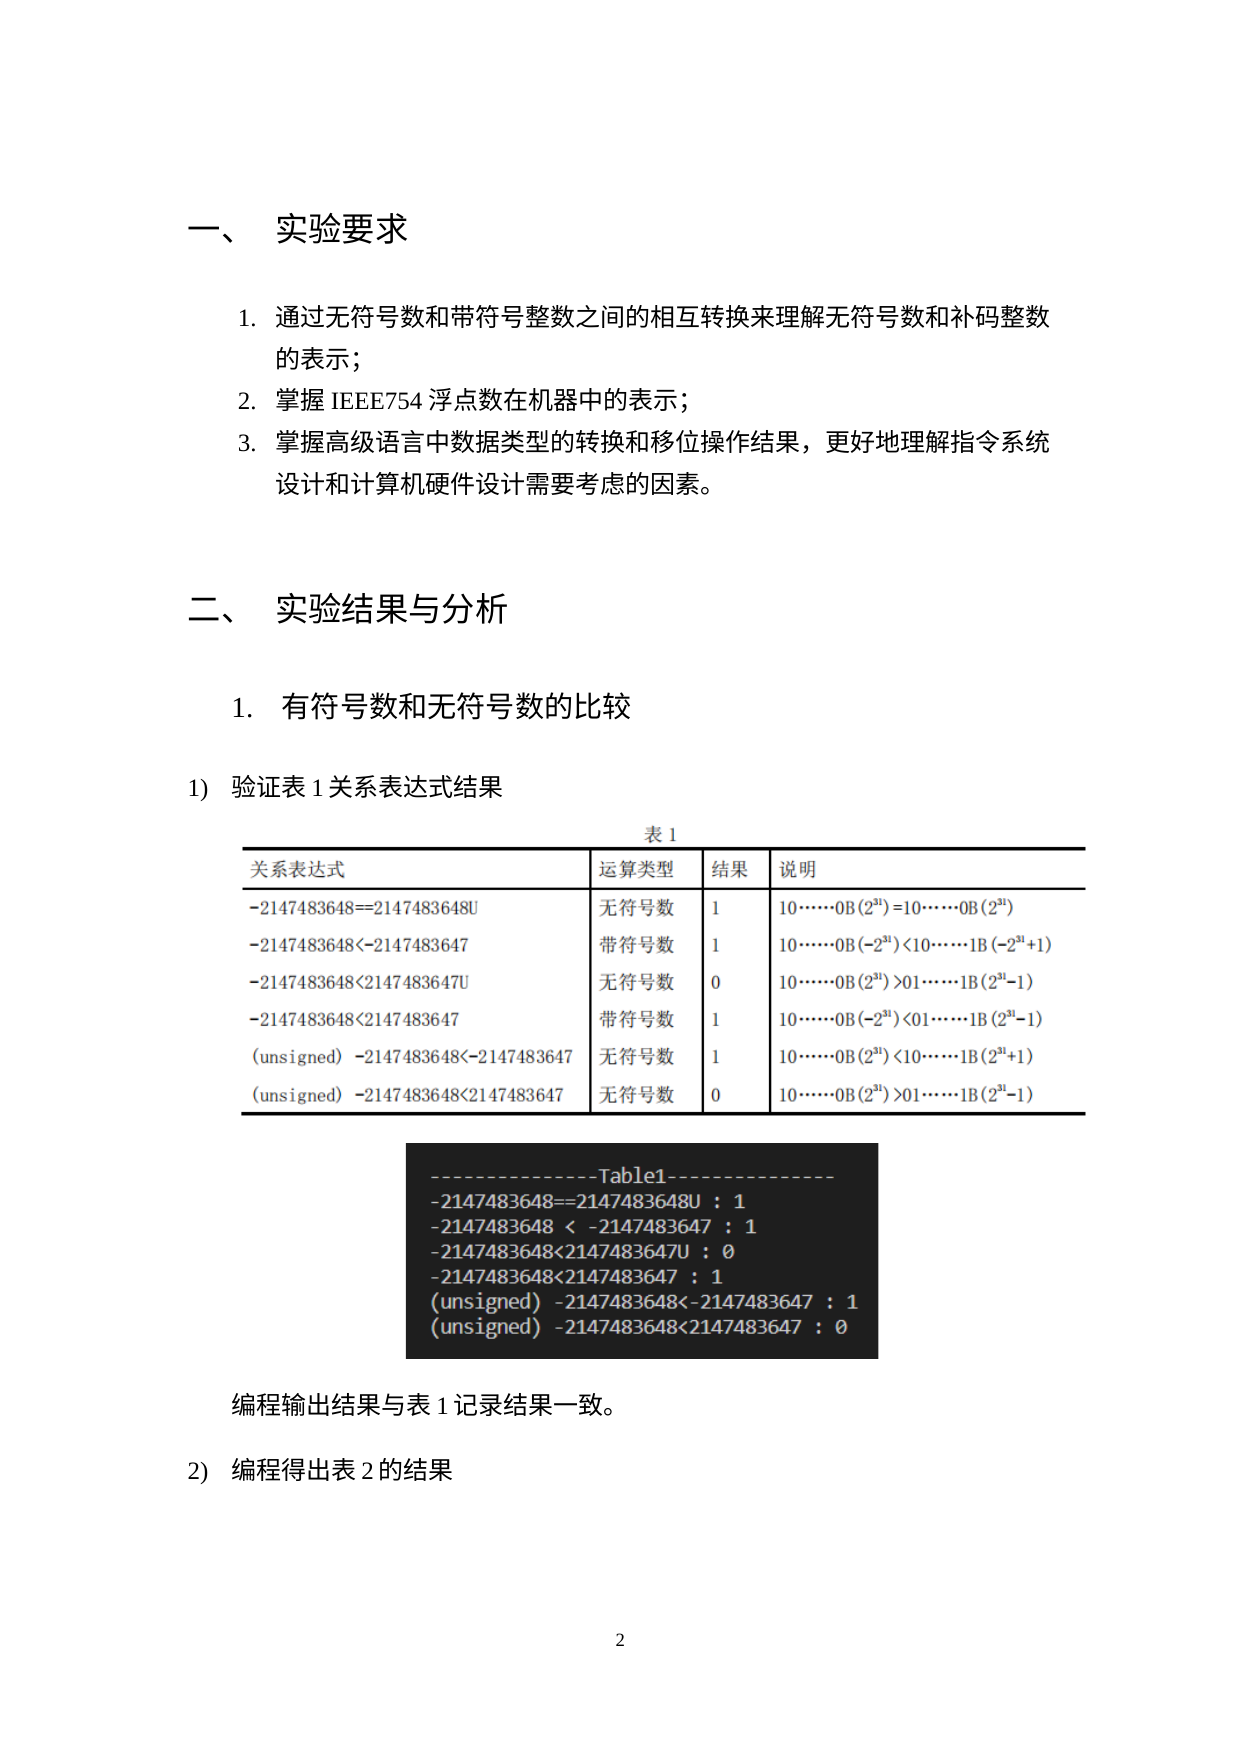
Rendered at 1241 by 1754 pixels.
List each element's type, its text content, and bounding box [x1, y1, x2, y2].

picture [405, 1143, 879, 1359]
list 掌握 IEEE754 浮点数在机器中的表示； [238, 375, 1053, 417]
list 实验要求 [187, 194, 1053, 259]
list 掌握高级语言中数据类型的转换和移位操作结果，更好地理解指令系统设计和计算机硬件设计需要考虑的因素。 [238, 417, 1053, 500]
list 通过无符号数和带符号整数之间的相互转换来理解无符号数和补码整数的表示； [238, 292, 1053, 375]
list 编程得出表2的结果 [187, 1436, 1053, 1501]
list 验证表1关系表达式结果 [187, 753, 1053, 818]
list 编程输出结果与表1记录结果一致。 [231, 1371, 1053, 1436]
subtitle 有符号数和无符号数的比较 [231, 672, 1053, 737]
list 实验结果与分析 [187, 574, 1053, 639]
picture [231, 818, 1096, 1126]
